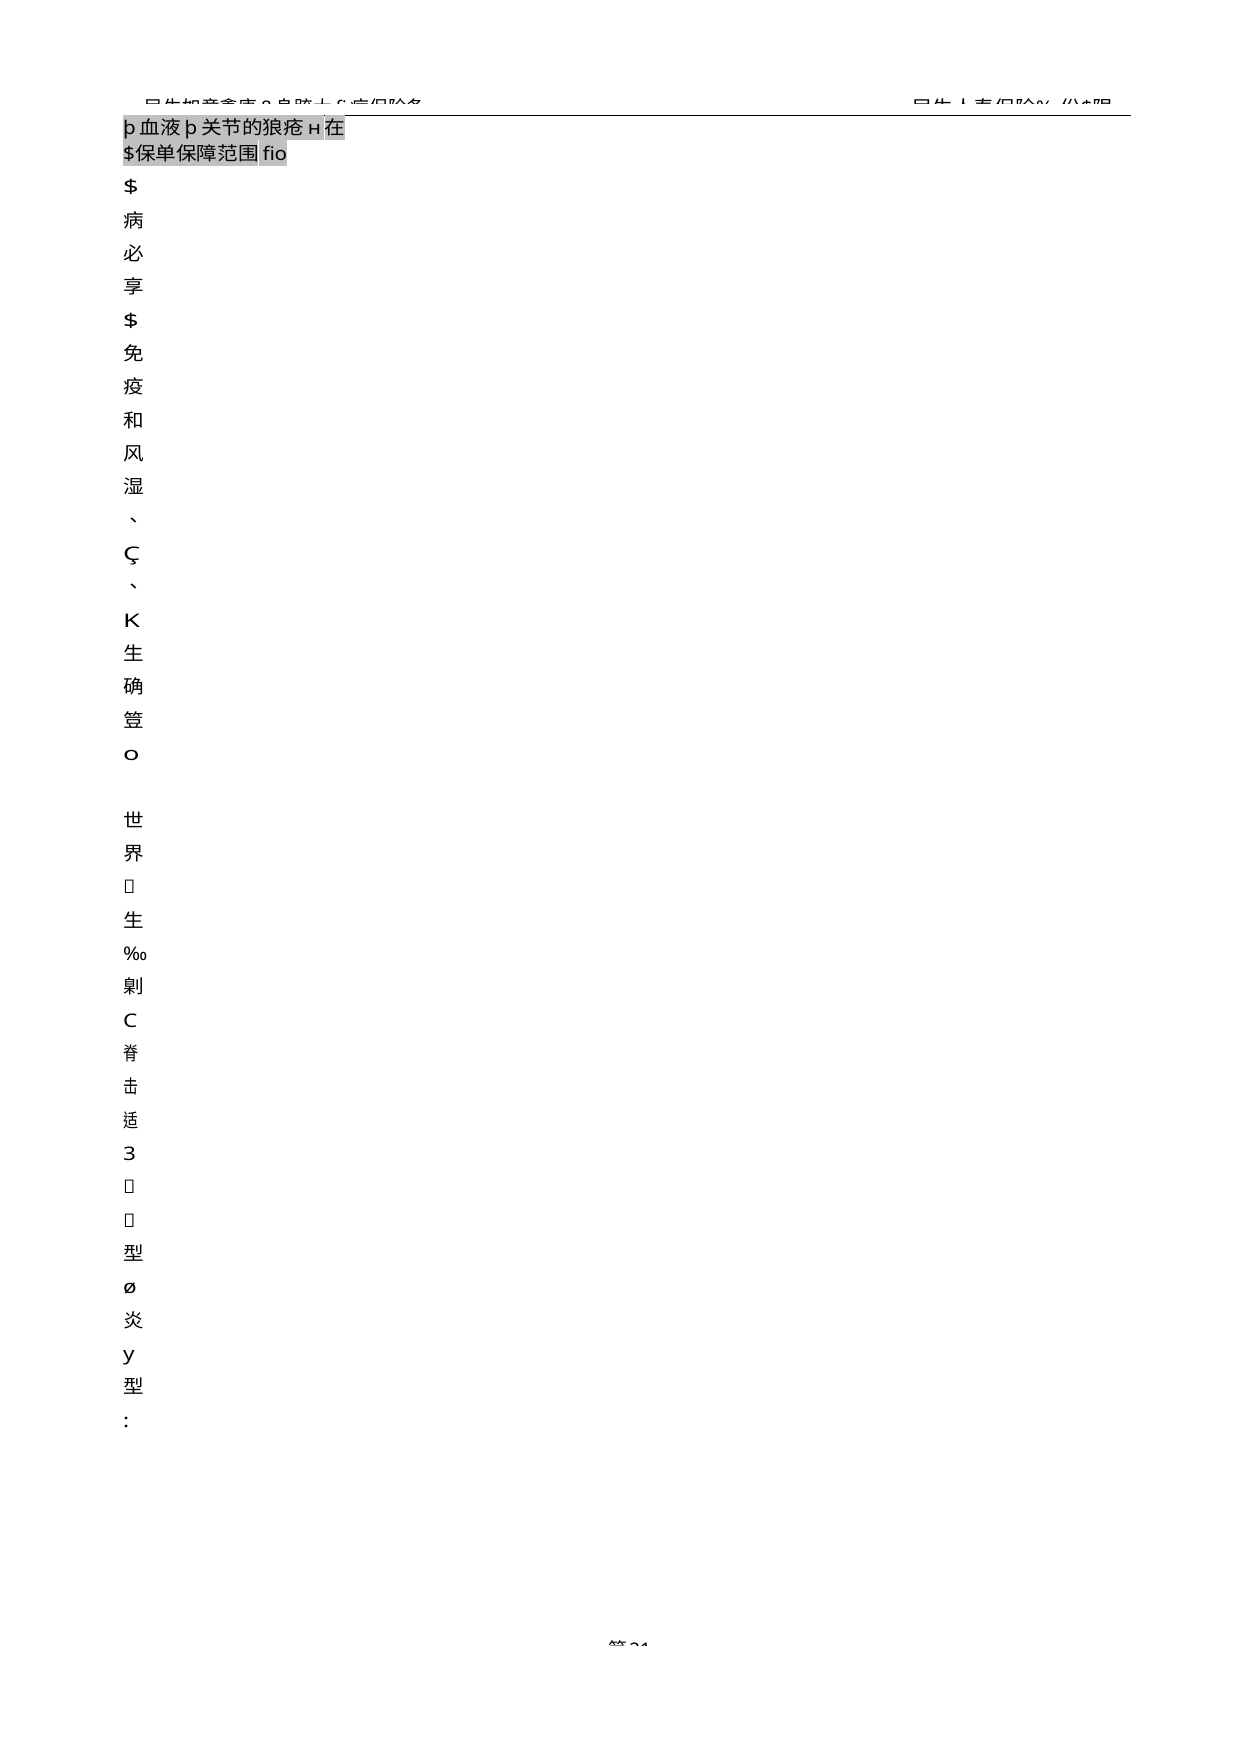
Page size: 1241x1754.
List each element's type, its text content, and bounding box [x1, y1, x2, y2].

text þ血液þ关节的狼疮н在$保单保障范围fio [123, 114, 352, 166]
